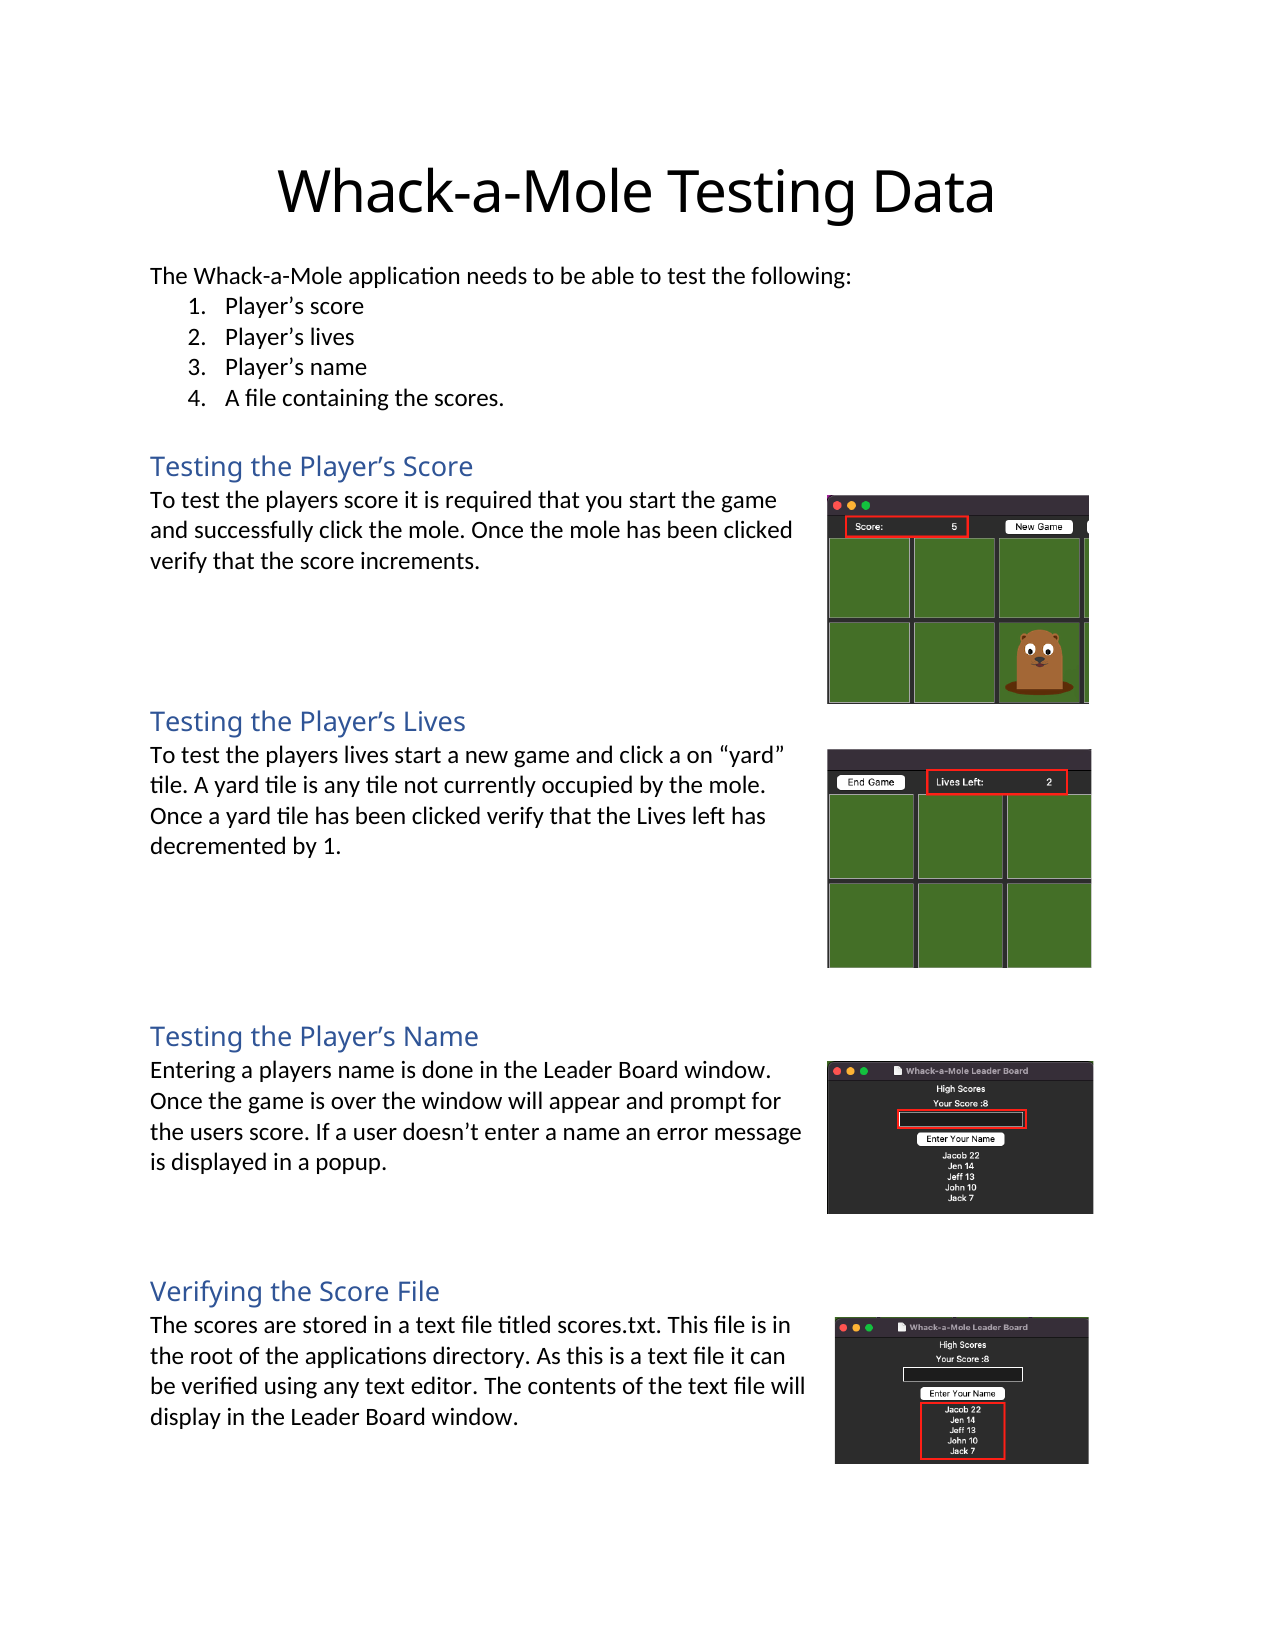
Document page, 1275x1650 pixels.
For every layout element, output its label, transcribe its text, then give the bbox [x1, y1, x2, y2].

list A file containing the scores. [187, 382, 1125, 413]
picture [827, 749, 1092, 968]
list Player’s lives [187, 321, 1125, 352]
text The scores are stored in a text file titled scores.txt. This file is in the root of the applications directory. As this is a text file it can be verified using any text editor. The contents of the text file will display in the Leader Board window. [150, 1309, 1125, 1431]
picture [827, 495, 1089, 704]
text Entering a players name is done in the Leader Board window. Once the game is over the window will appear and prompt for the users score. If a user doesn’t enter a name an error message is displayed in a popup. [150, 1054, 1125, 1177]
subtitle Testing the Player’s Lives [150, 702, 1125, 739]
subtitle Verifying the Score File [150, 1272, 1125, 1309]
subtitle Testing the Player’s Name [150, 1018, 1125, 1054]
list Player’s score [187, 291, 1125, 321]
title Whack-a-Mole Testing Data [150, 150, 1125, 229]
picture [834, 1317, 1089, 1464]
subtitle Testing the Player’s Score [150, 447, 1125, 484]
picture [827, 1061, 1094, 1214]
text To test the players score it is required that you start the game and successfully click the mole. Once the mole has been clicked verify that the score increments. [150, 484, 1125, 576]
list Player’s name [187, 352, 1125, 382]
text To test the players lives start a new game and click a on “yard” tile. A yard tile is any tile not currently occupied by the mole. Once a yard tile has been clicked verify that the Lives left has decremented by 1. [150, 739, 1125, 861]
text The Whack-a-Mole application needs to be able to test the following: [150, 260, 1125, 291]
